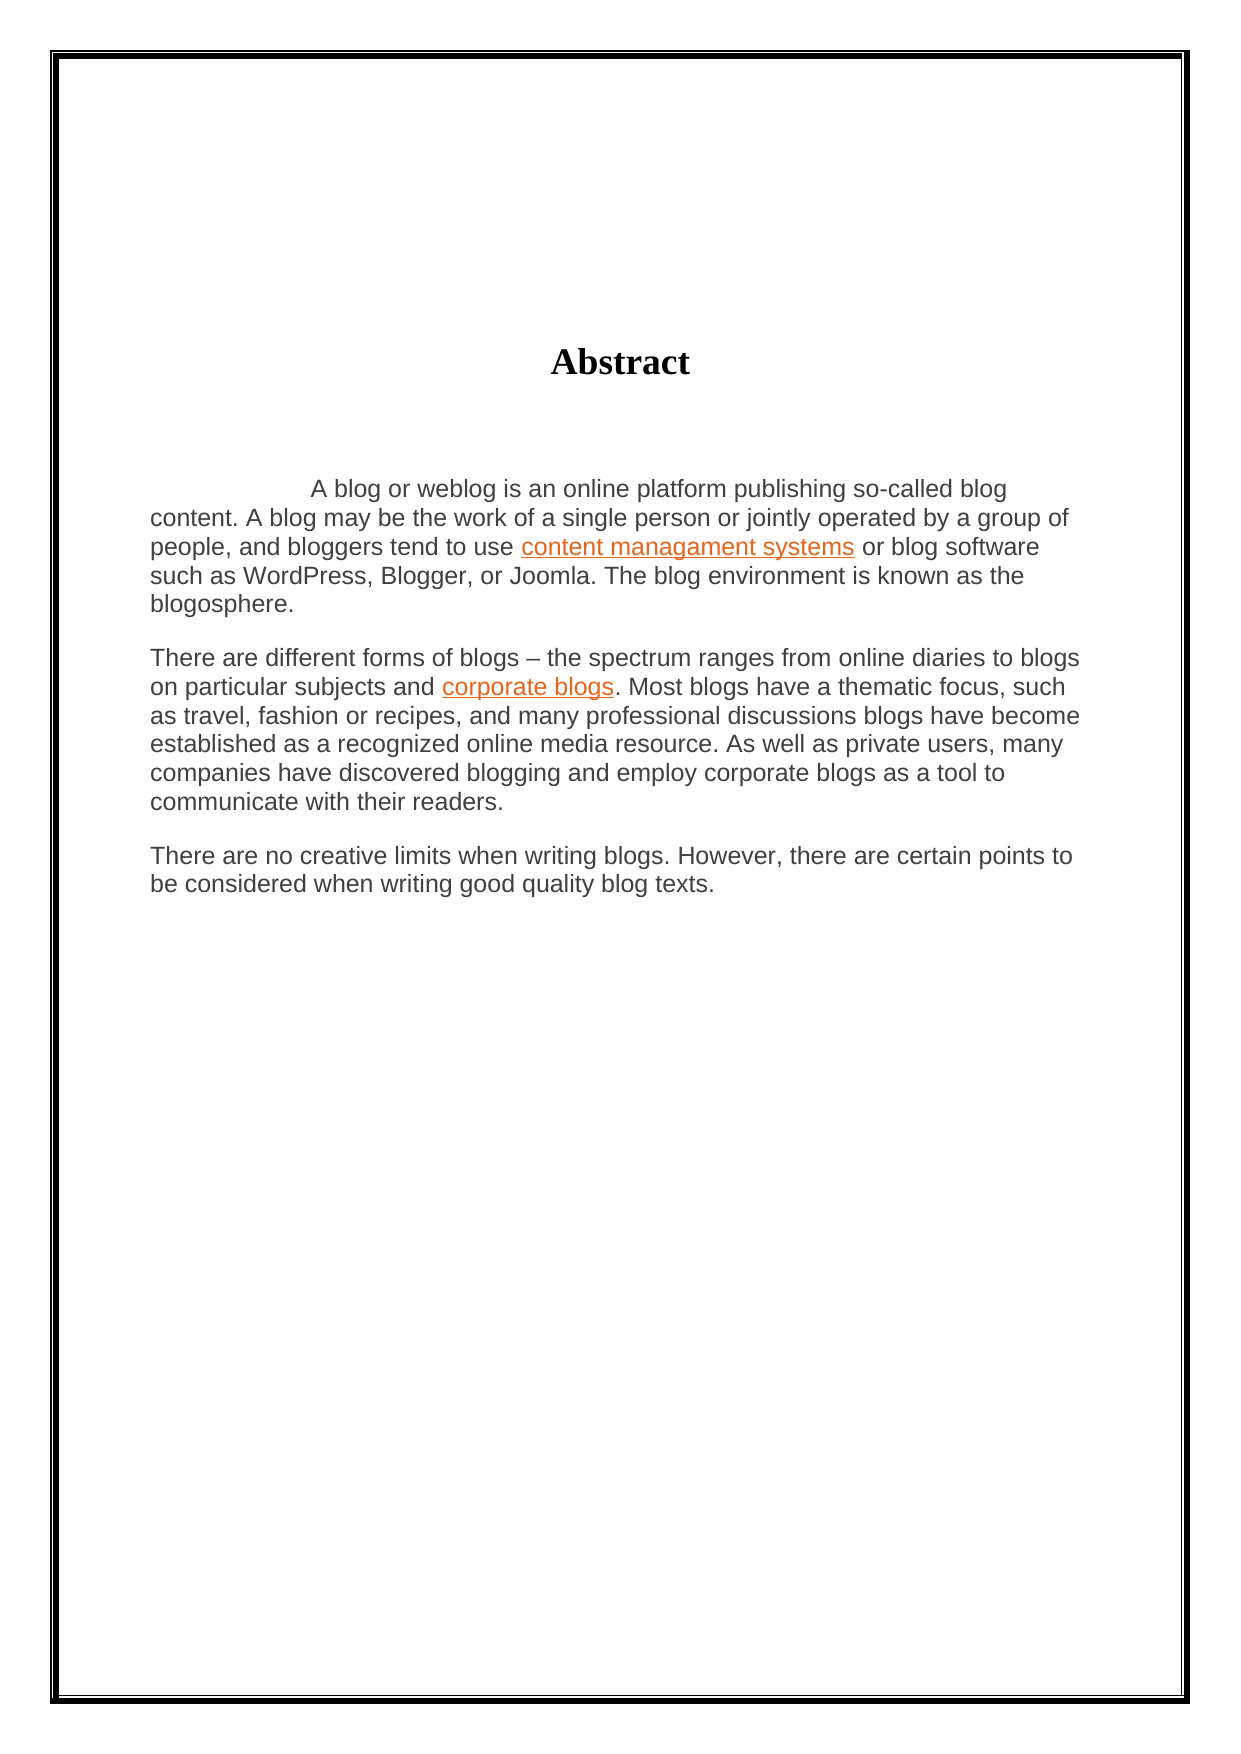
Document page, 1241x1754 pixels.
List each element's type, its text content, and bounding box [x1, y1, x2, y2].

text A blog or weblog is an online platform publishing so-called blog content. A blog may be the work of a single person or jointly operated by a group of people, and bloggers tend to use content managament systems or blog software such as WordPress, Blogger, or Joomla. The blog environment is known as the blogosphere. [150, 474, 1090, 618]
text Abstract [150, 340, 1090, 383]
text There are no creative limits when writing blogs. However, there are certain points to be considered when writing good quality blog texts. [150, 841, 1090, 898]
text There are different forms of blogs – the spectrum ranges from online diaries to blogs on particular subjects and corporate blogs. Most blogs have a thematic focus, such as travel, fashion or recipes, and many professional discussions blogs have become established as a recognized online media resource. As well as private users, many companies have discovered blogging and employ corporate blogs as a tool to communicate with their readers. [150, 643, 1090, 816]
